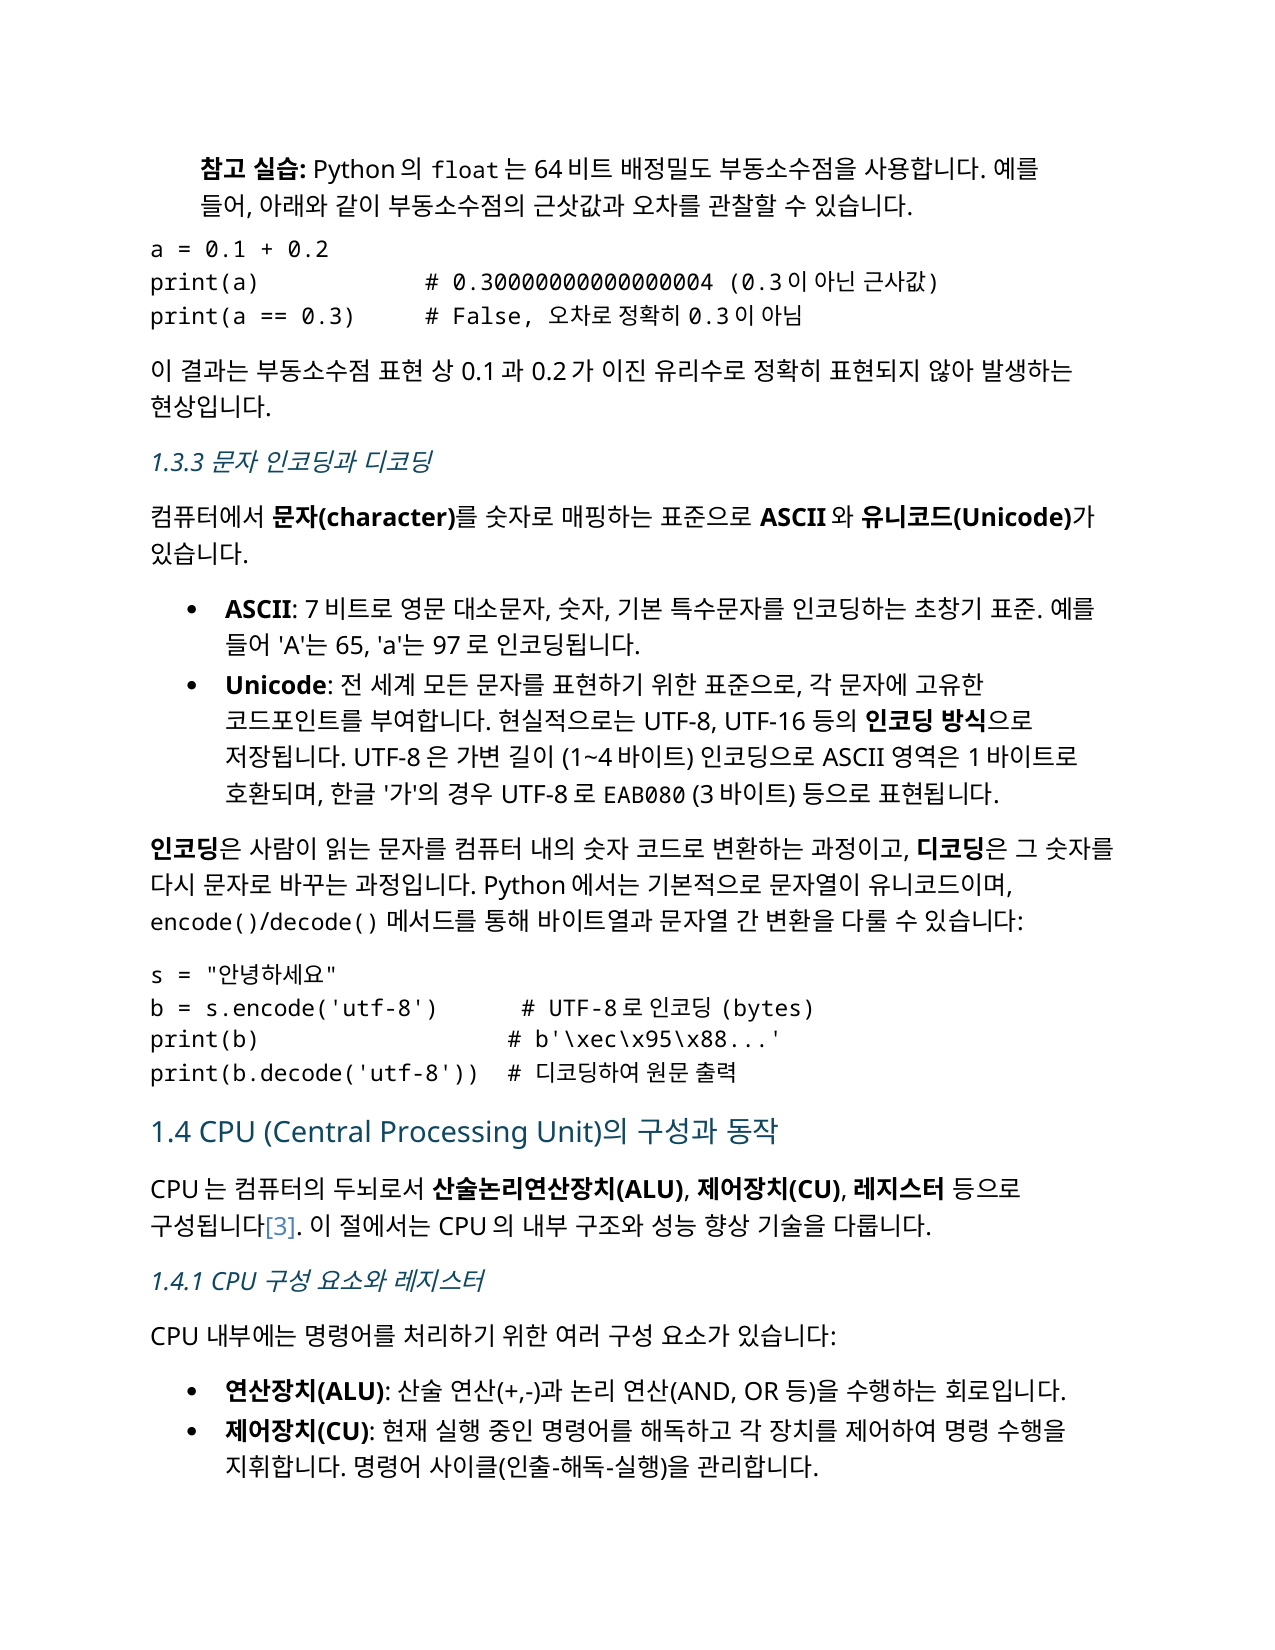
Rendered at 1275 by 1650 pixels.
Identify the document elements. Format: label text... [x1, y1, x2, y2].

text s = "안녕하세요" b = s.encode('utf-8') # UTF-8로 인코딩 (bytes) print(b) # b'\xec\x95\x88...' print(b.decode('utf-8')) # 디코딩하여 원문 출력 [150, 957, 1125, 1088]
list ASCII: 7비트로 영문 대소문자, 숫자, 기본 특수문자를 인코딩하는 초창기 표준. 예를 들어 'A'는 65, 'a'는 97로 인코딩됩니다. [187, 589, 1125, 662]
text CPU 내부에는 명령어를 처리하기 위한 여러 구성 요소가 있습니다: [150, 1316, 1125, 1352]
text CPU는 컴퓨터의 두뇌로서 산술논리연산장치(ALU), 제어장치(CU), 레지스터 등으로 구성됩니다[3]. 이 절에서는 CPU의 내부 구조와 성능 향상 기술을 다룹니다. [150, 1170, 1125, 1242]
list Unicode: 전 세계 모든 문자를 표현하기 위한 표준으로, 각 문자에 고유한 코드포인트를 부여합니다. 현실적으로는 UTF-8, UTF-16 등의 인코딩 방식으로 저장됩니다. UTF-8은 가변 길이 (1~4바이트) 인코딩으로 ASCII 영역은 1바이트로 호환되며, 한글 '가'의 경우 UTF-8로 EAB080 (3바이트) 등으로 표현됩니다. [187, 665, 1125, 810]
text 참고 실습: Python의 float는 64비트 배정밀도 부동소수점을 사용합니다. 예를 들어, 아래와 같이 부동소수점의 근삿값과 오차를 관찰할 수 있습니다. [200, 150, 1075, 222]
list 연산장치(ALU): 산술 연산(+,-)과 논리 연산(AND, OR 등)을 수행하는 회로입니다. [187, 1371, 1125, 1407]
text 컴퓨터에서 문자(character)를 숫자로 매핑하는 표준으로 ASCII와 유니코드(Unicode)가 있습니다. [150, 498, 1125, 570]
subtitle 1.4.1 CPU 구성 요소와 레지스터 [150, 1261, 1125, 1297]
text 인코딩은 사람이 읽는 문자를 컴퓨터 내의 숫자 코드로 변환하는 과정이고, 디코딩은 그 숫자를 다시 문자로 바꾸는 과정입니다. Python에서는 기본적으로 문자열이 유니코드이며, encode()/decode() 메서드를 통해 바이트열과 문자열 간 변환을 다룰 수 있습니다: [150, 829, 1125, 938]
subtitle 1.4 CPU (Central Processing Unit)의 구성과 동작 [150, 1109, 1125, 1151]
list 제어장치(CU): 현재 실행 중인 명령어를 해독하고 각 장치를 제어하여 명령 수행을 지휘합니다. 명령어 사이클(인출-해독-실행)을 관리합니다. [187, 1411, 1125, 1484]
text 이 결과는 부동소수점 표현 상 0.1과 0.2가 이진 유리수로 정확히 표현되지 않아 발생하는 현상입니다. [150, 352, 1125, 424]
subtitle 1.3.3 문자 인코딩과 디코딩 [150, 443, 1125, 479]
text a = 0.1 + 0.2 print(a) # 0.30000000000000004 (0.3이 아닌 근사값) print(a == 0.3) # False, 오차로 정확히 0.3이 아님 [150, 233, 1125, 331]
